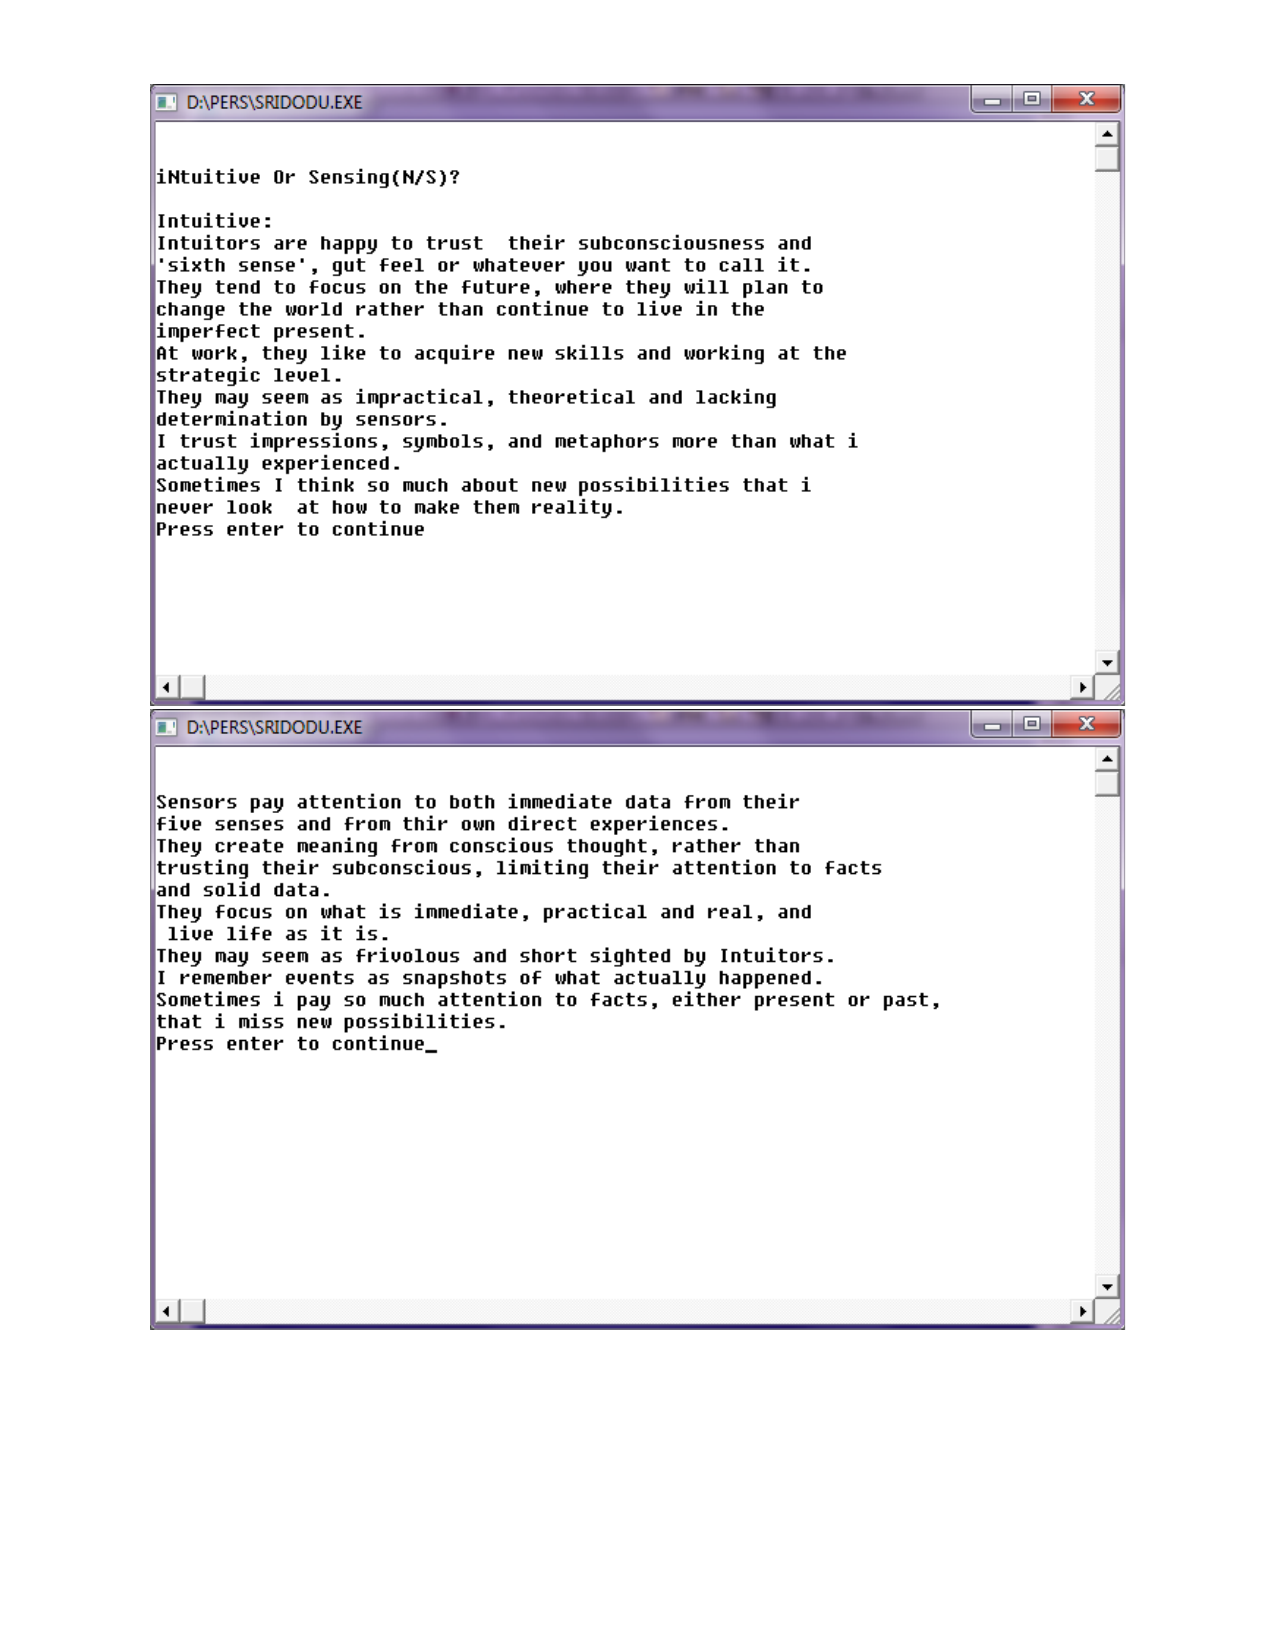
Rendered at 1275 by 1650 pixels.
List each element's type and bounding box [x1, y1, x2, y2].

picture [150, 84, 1125, 706]
picture [150, 709, 1125, 1330]
